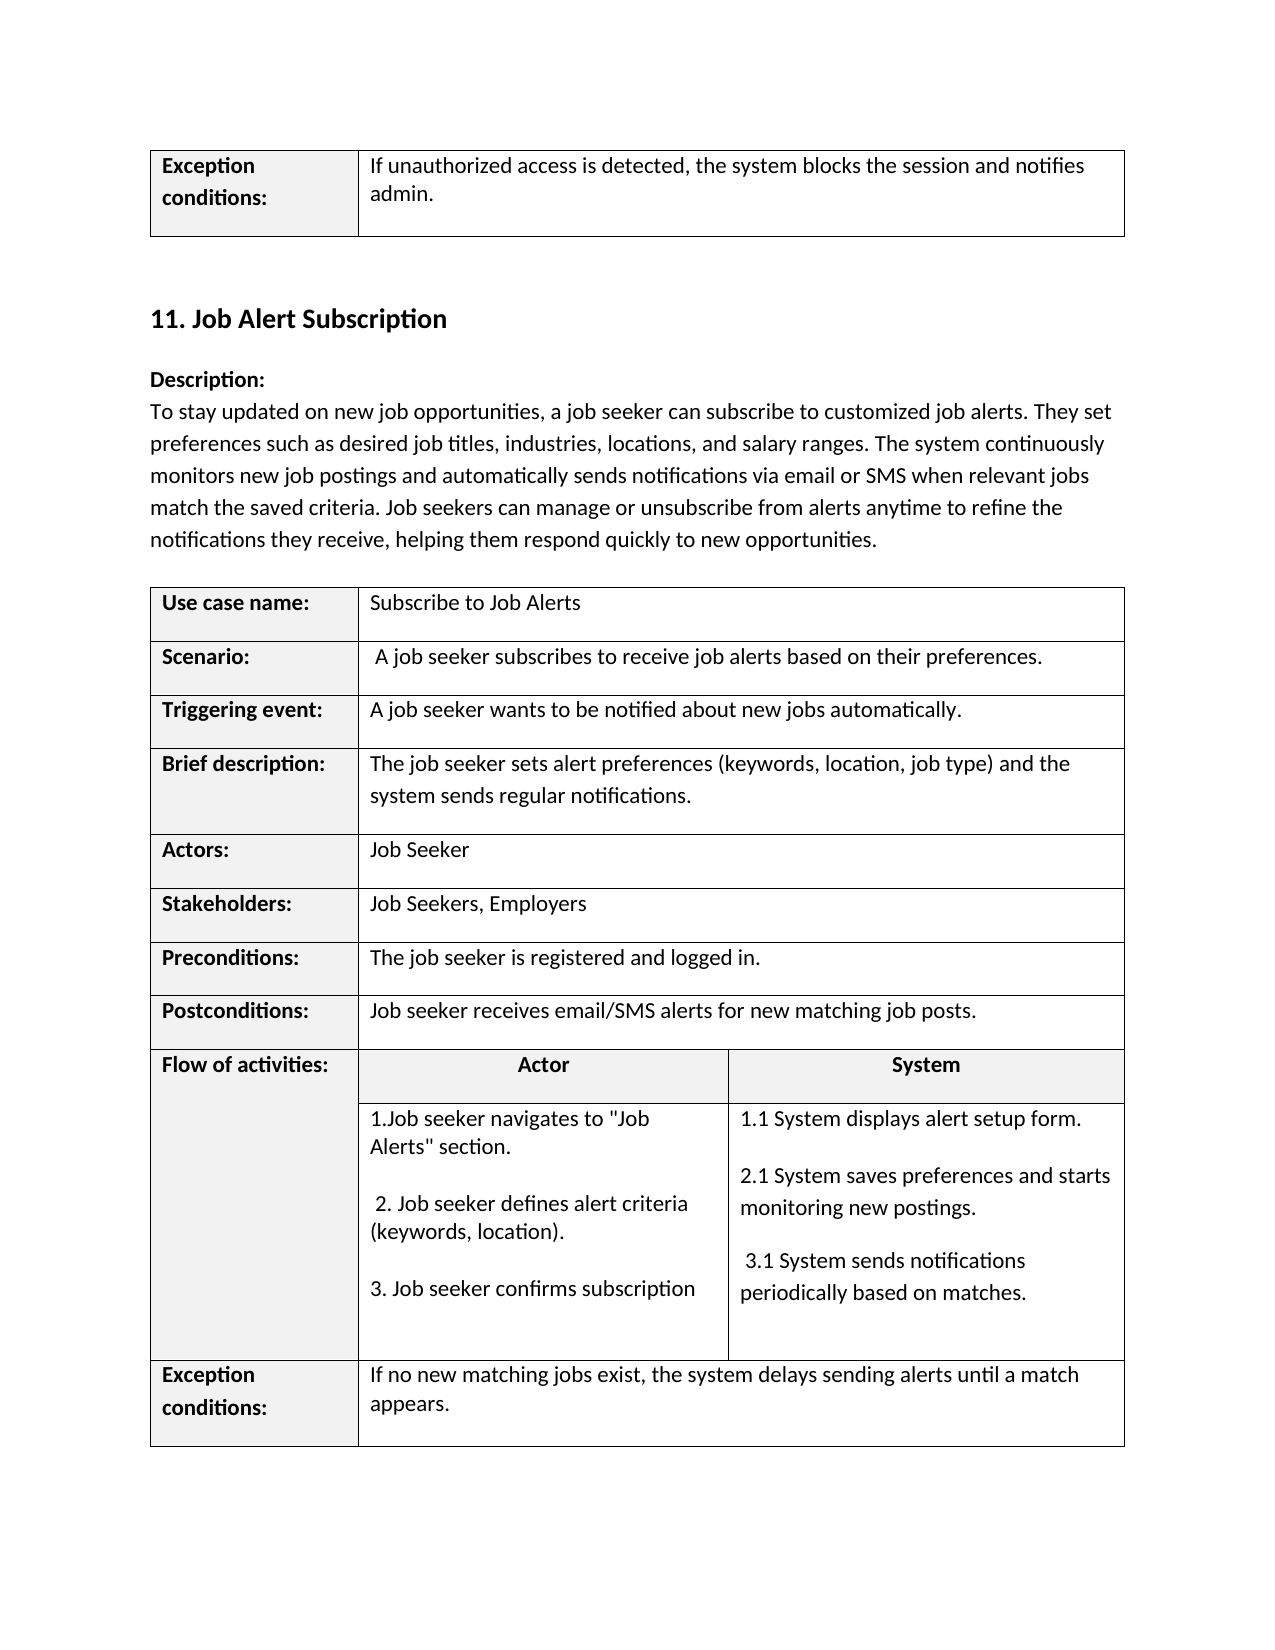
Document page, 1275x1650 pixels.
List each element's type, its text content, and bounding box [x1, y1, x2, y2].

table_header Use case name: [151, 588, 358, 641]
table_cell Job Seeker [359, 835, 1124, 888]
table_cell System [729, 1050, 1124, 1103]
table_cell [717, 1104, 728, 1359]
table_header Subscribe to Job Alerts [359, 588, 1124, 641]
table_cell Exception conditions: [151, 151, 358, 236]
table_cell Actors: [151, 835, 358, 888]
table_cell A job seeker subscribes to receive job alerts based on their preferences. [359, 642, 1124, 694]
text Description: To stay updated on new job opportunities, a job seeker can subscribe to customized job alerts. They set preferences such as desired job titles, industries, locations, and salary ranges. The system continuously monitors new job postings and automatically sends notifications via email or SMS when relevant jobs match the saved criteria. Job seekers can manage or unsubscribe from alerts anytime to refine the notifications they receive, helping them respond quickly to new opportunities. [150, 365, 1125, 554]
table_cell Exception conditions: [151, 1361, 358, 1446]
table_cell The job seeker is registered and logged in. [359, 943, 1124, 995]
table_cell Job seeker receives email/SMS alerts for new matching job posts. [359, 996, 1124, 1049]
table_cell If no new matching jobs exist, the system delays sending alerts until a match appears. [359, 1361, 1124, 1446]
table_cell Postconditions: [151, 996, 358, 1049]
table_cell Job Seekers, Employers [359, 889, 1124, 942]
subtitle 11. Job Alert Subscription [150, 301, 1125, 336]
table_cell Preconditions: [151, 943, 358, 995]
table_cell 1.1 System displays alert setup form. 2.1 System saves preferences and starts monitoring new postings. 3.1 System sends notifications periodically based on matches. [729, 1104, 1124, 1359]
table_cell 1.Job seeker navigates to "Job Alerts" section. 2. Job seeker defines alert criteria (keywords, location). 3. Job seeker confirms subscription [359, 1104, 482, 1359]
table_cell Actor [359, 1050, 728, 1103]
table_cell A job seeker wants to be notified about new jobs automatically. [359, 696, 1124, 748]
table_cell If unauthorized access is detected, the system blocks the session and notifies admin. [359, 151, 1124, 236]
table_cell The job seeker sets alert preferences (keywords, location, job type) and the system sends regular notifications. [359, 749, 1124, 834]
table_cell Brief description: [151, 749, 358, 834]
table_cell Scenario: [151, 642, 358, 694]
table_cell Flow of activities: [151, 1050, 358, 1359]
table_cell Triggering event: [151, 696, 358, 748]
table_cell Stakeholders: [151, 889, 358, 942]
